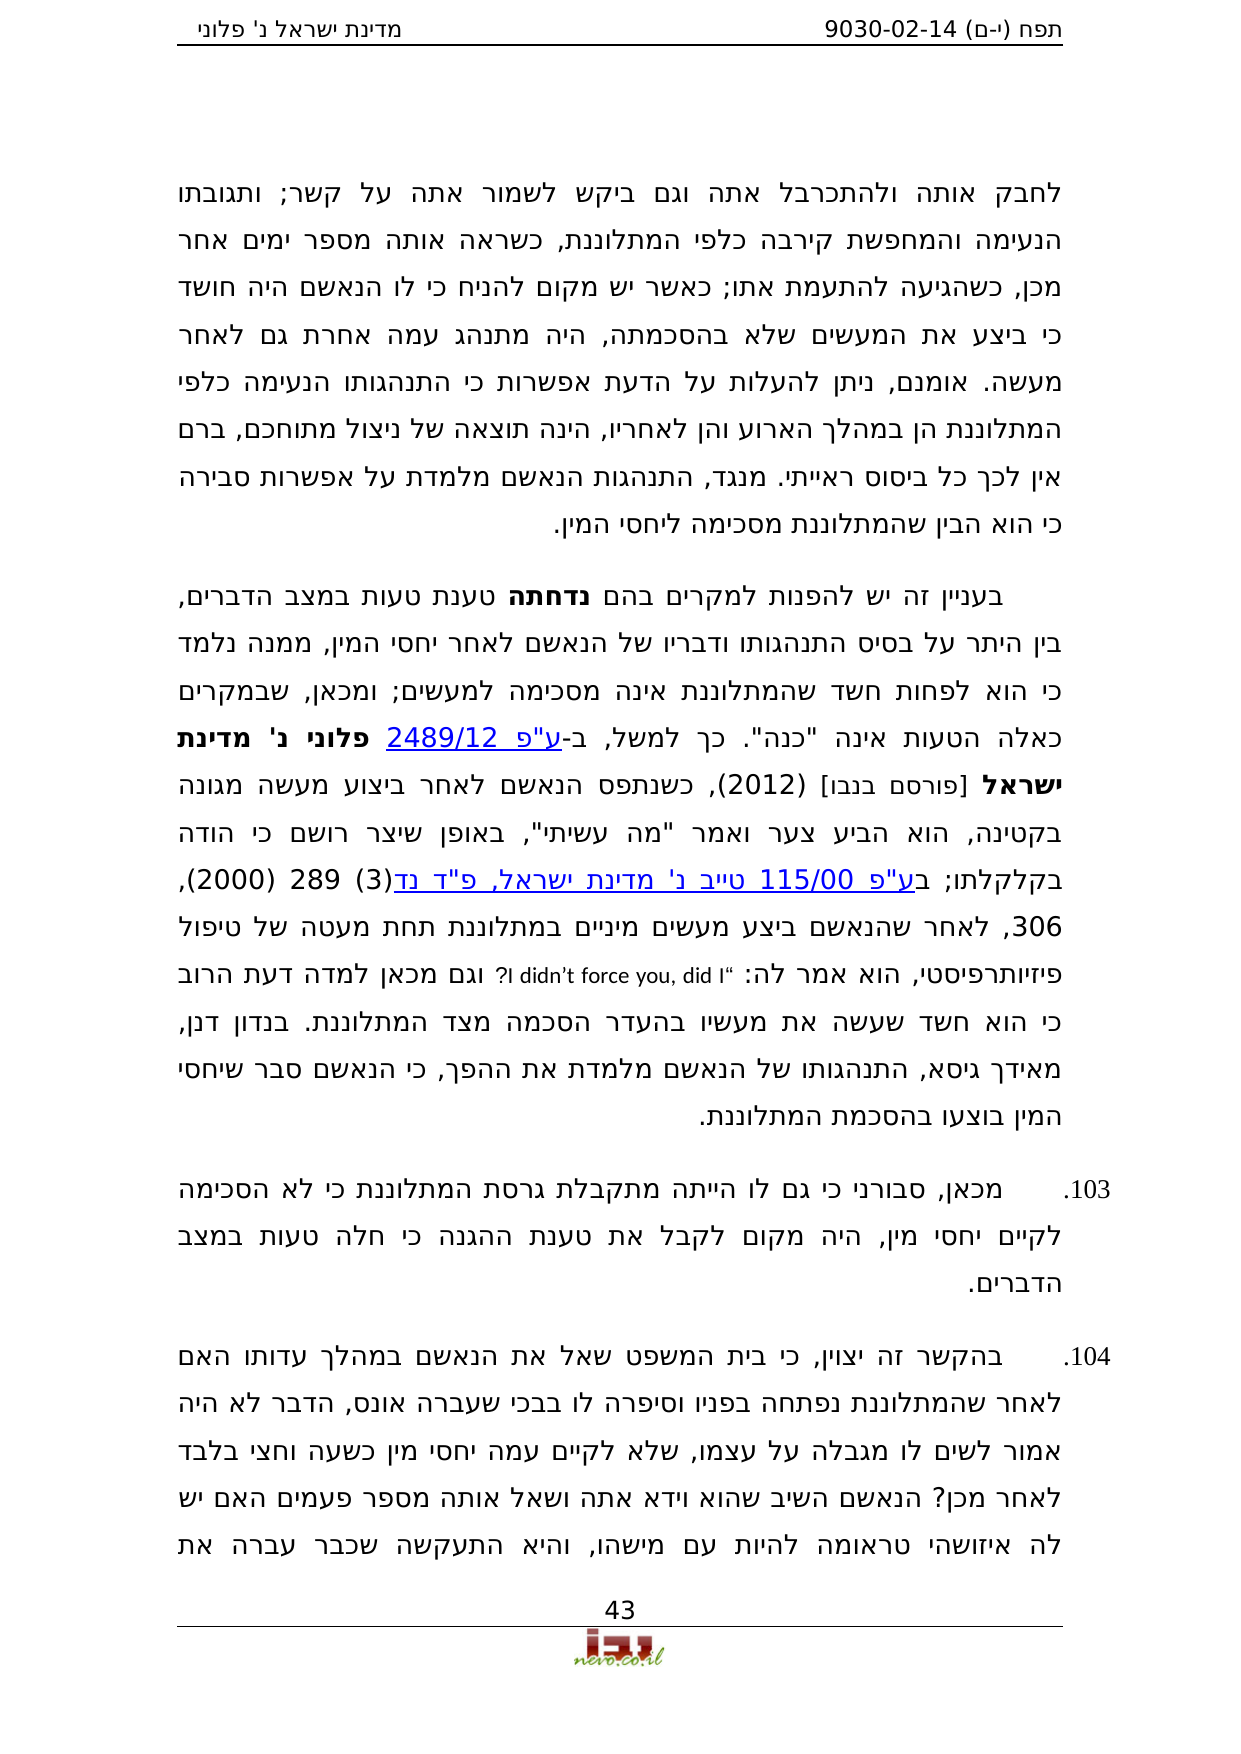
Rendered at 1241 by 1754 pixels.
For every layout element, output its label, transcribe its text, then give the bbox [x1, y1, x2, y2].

list מכאן, סבורני כי גם לו הייתה מתקבלת גרסת המתלוננת כי לא הסכימה לקיים יחסי מין, היה מקום לקבל את טענת ההגנה כי חלה טעות במצב הדברים. [177, 1173, 1063, 1299]
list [177, 1340, 1063, 1561]
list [177, 177, 1063, 540]
picture [574, 1628, 666, 1667]
text בעניין זה יש להפנות למקרים בהם נדחתה טענת טעות במצב הדברים, בין היתר על בסיס התנהגותו ודבריו של הנאשם לאחר יחסי המין, ממנה נלמד כי הוא לפחות חשד שהמתלוננת אינה מסכימה למעשים; ומכאן, שבמקרים כאלה הטעות אינה "כנה". כך למשל, ב-ע"פ 2489/12 פלוני נ' מדינת ישראל [פורסם בנבו] (2012), כשנתפס הנאשם לאחר ביצוע מעשה מגונה בקטינה, הוא הביע צער ואמר "מה עשיתי", באופן שיצר רושם כי הודה בקלקלתו; בע"פ 115/00 טייב נ' מדינת ישראל, פ"ד נד(3) 289 (2000), 306, לאחר שהנאשם ביצע מעשים מיניים במתלוננת תחת מעטה של טיפול פיזיותרפיסטי, הוא אמר לה: “I didn’t force you, did I? וגם מכאן למדה דעת הרוב כי הוא חשד שעשה את מעשיו בהעדר הסכמה מצד המתלוננת. בנדון דנן, מאידך גיסא, התנהגותו של הנאשם מלמדת את ההפך, כי הנאשם סבר שיחסי המין בוצעו בהסכמת המתלוננת. [177, 581, 1063, 1132]
